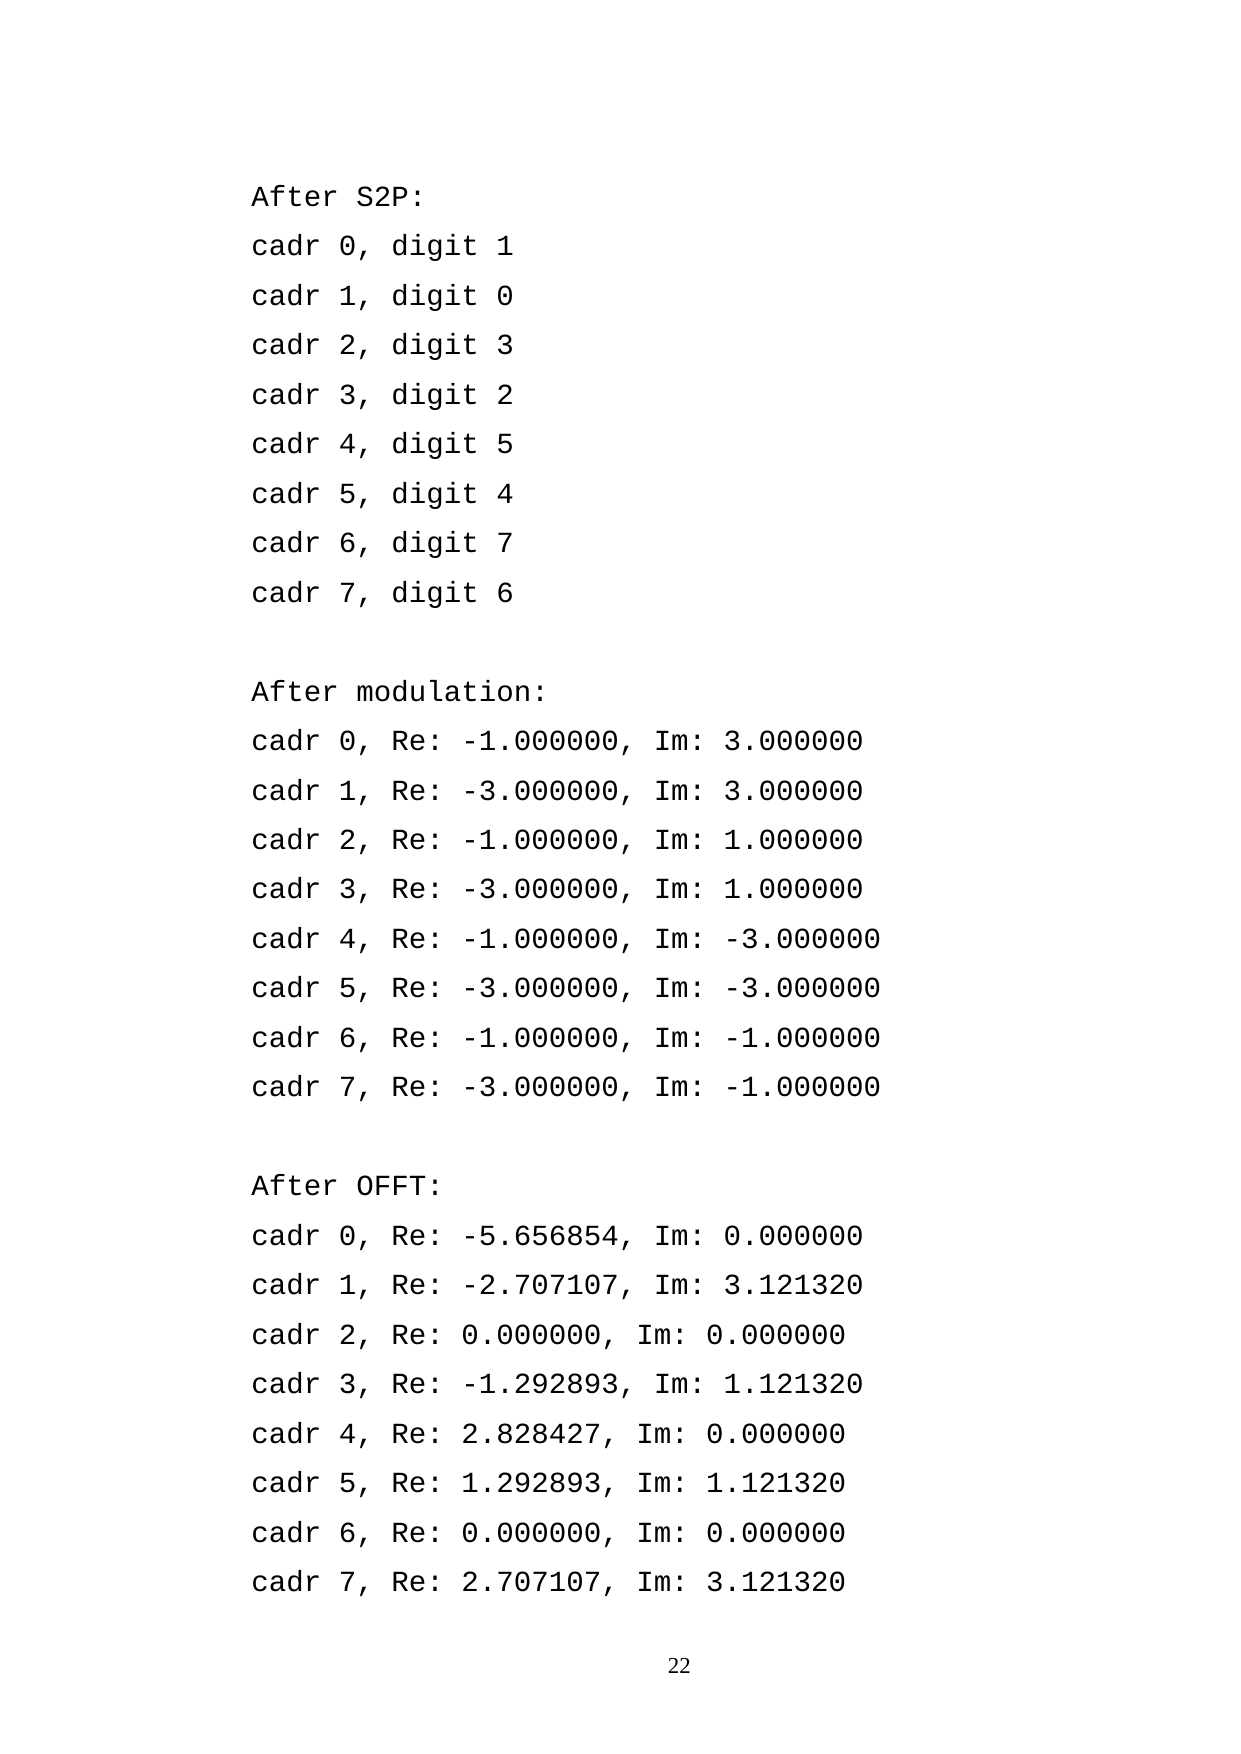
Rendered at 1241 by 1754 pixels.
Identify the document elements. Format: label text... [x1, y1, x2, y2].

text cadr 1, Re: -3.000000, Im: 3.000000 [177, 776, 1181, 809]
text cadr 6, digit 7 [177, 528, 1181, 561]
text cadr 1, digit 0 [177, 281, 1181, 314]
text cadr 6, Re: -1.000000, Im: -1.000000 [177, 1023, 1181, 1056]
text cadr 0, Re: -5.656854, Im: 0.000000 [177, 1221, 1181, 1254]
text After S2P: [177, 182, 1181, 215]
text After OFFT: [177, 1172, 1181, 1204]
text cadr 0, Re: -1.000000, Im: 3.000000 [177, 726, 1181, 759]
text cadr 5, Re: 1.292893, Im: 1.121320 [177, 1468, 1181, 1501]
text After modulation: [177, 677, 1181, 710]
text cadr 5, digit 4 [177, 479, 1181, 512]
text cadr 1, Re: -2.707107, Im: 3.121320 [177, 1271, 1181, 1303]
text cadr 2, digit 3 [177, 330, 1181, 363]
text cadr 3, Re: -1.292893, Im: 1.121320 [177, 1369, 1181, 1402]
text cadr 5, Re: -3.000000, Im: -3.000000 [177, 974, 1181, 1007]
text cadr 3, Re: -3.000000, Im: 1.000000 [177, 875, 1181, 908]
text cadr 0, digit 1 [177, 231, 1181, 264]
text cadr 4, Re: 2.828427, Im: 0.000000 [177, 1419, 1181, 1452]
text cadr 3, digit 2 [177, 380, 1181, 413]
text cadr 7, Re: -3.000000, Im: -1.000000 [177, 1073, 1181, 1106]
text cadr 7, Re: 2.707107, Im: 3.121320 [177, 1567, 1181, 1600]
text cadr 2, Re: -1.000000, Im: 1.000000 [177, 825, 1181, 858]
text cadr 6, Re: 0.000000, Im: 0.000000 [177, 1518, 1181, 1551]
text cadr 4, digit 5 [177, 429, 1181, 462]
text cadr 2, Re: 0.000000, Im: 0.000000 [177, 1320, 1181, 1353]
text cadr 4, Re: -1.000000, Im: -3.000000 [177, 924, 1181, 957]
text cadr 7, digit 6 [177, 578, 1181, 611]
